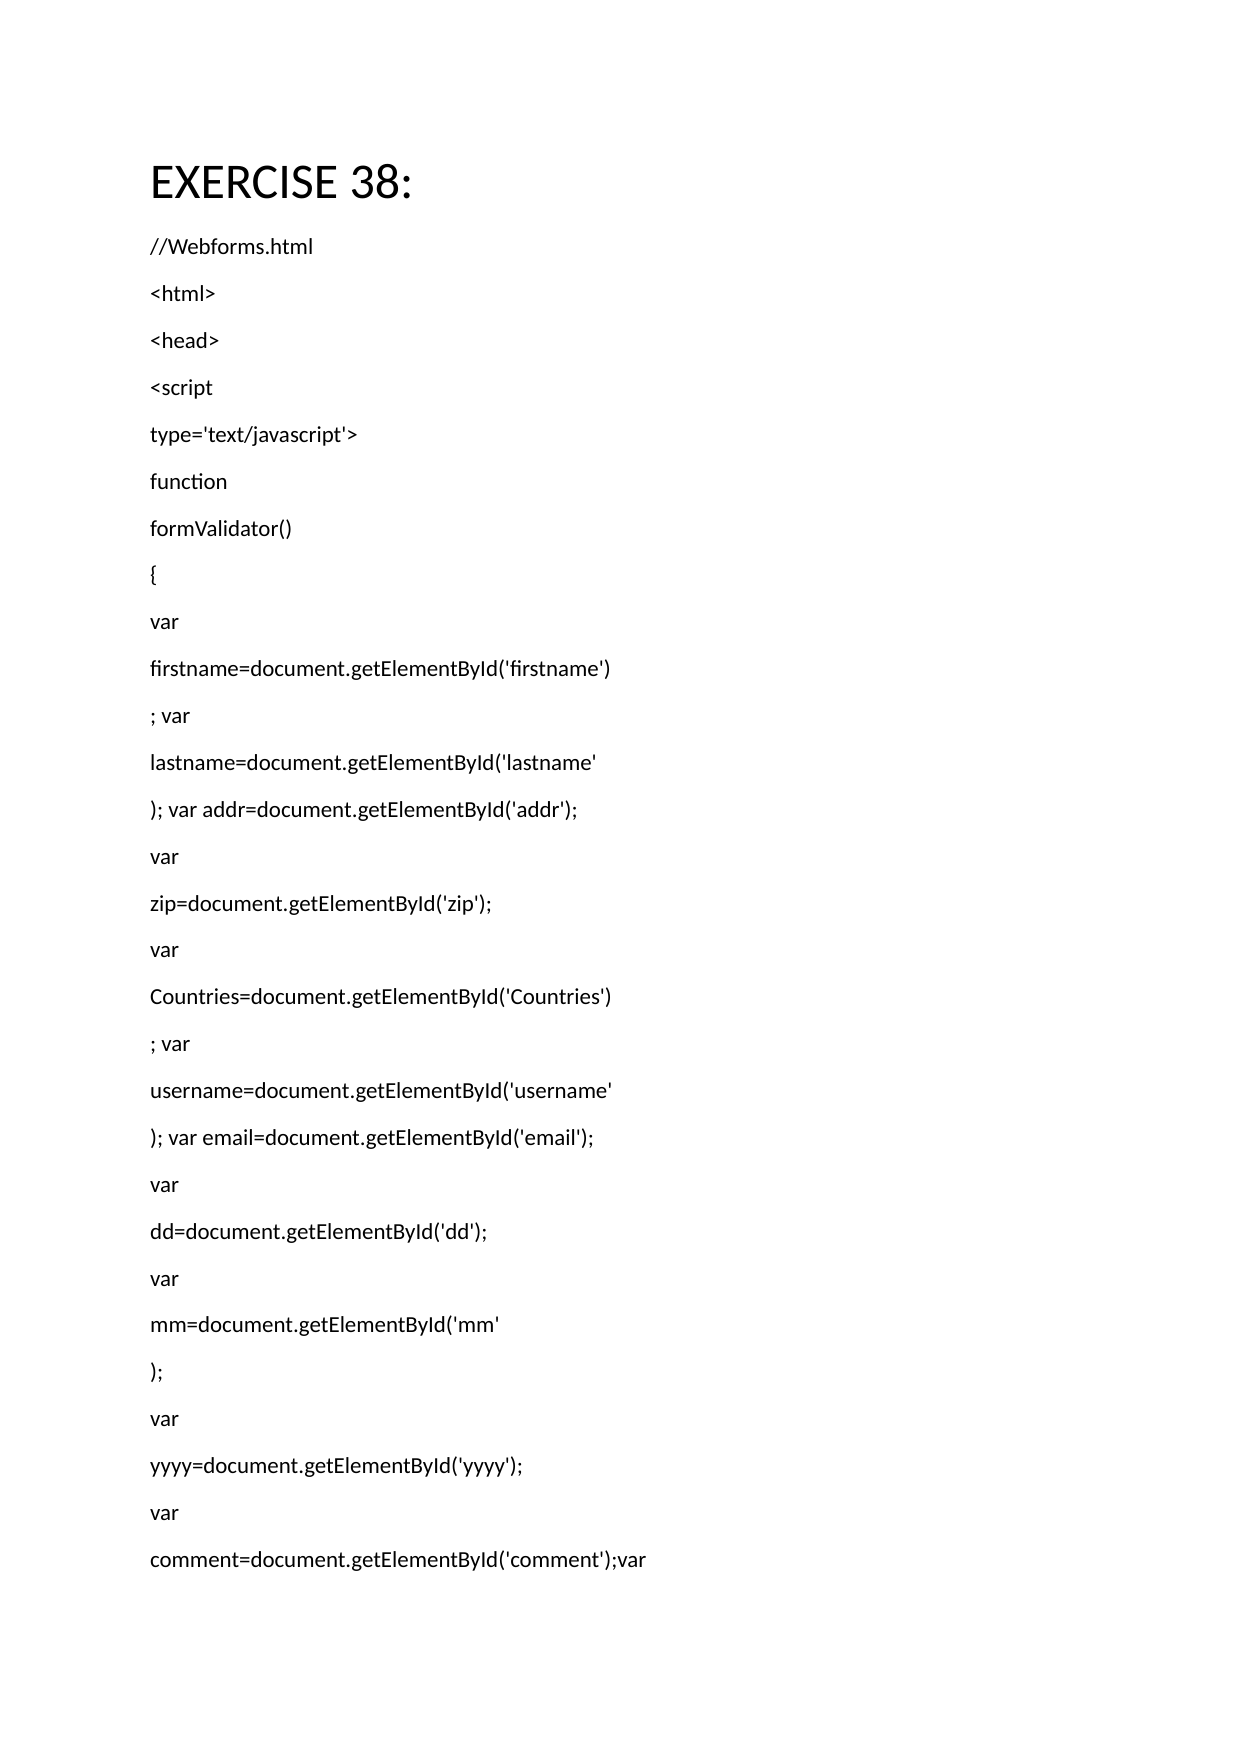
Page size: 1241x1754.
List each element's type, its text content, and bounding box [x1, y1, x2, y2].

text Countries=document.getElementById('Countries') [150, 982, 1090, 1011]
text formValidator() [150, 514, 1090, 542]
text <head> [150, 326, 1090, 354]
text comment=document.getElementById('comment');var [150, 1545, 1090, 1573]
text ); var email=document.getElementById('email'); [150, 1123, 1090, 1151]
text { [150, 561, 1090, 589]
text <script [150, 373, 1090, 401]
text var [150, 936, 1090, 964]
text <html> [150, 279, 1090, 307]
text ); [150, 1357, 1090, 1386]
text var [150, 1264, 1090, 1292]
text ; var [150, 1029, 1090, 1057]
text function [150, 467, 1090, 495]
text type='text/javascript'> [150, 420, 1090, 448]
text mm=document.getElementById('mm' [150, 1311, 1090, 1339]
text firstname=document.getElementById('firstname') [150, 654, 1090, 682]
text var [150, 842, 1090, 870]
text ); var addr=document.getElementById('addr'); [150, 795, 1090, 823]
text username=document.getElementById('username' [150, 1076, 1090, 1104]
text var [150, 1170, 1090, 1198]
text var [150, 1404, 1090, 1432]
text yyyy=document.getElementById('yyyy'); [150, 1451, 1090, 1479]
text //Webforms.html [150, 232, 1090, 261]
text var [150, 1498, 1090, 1526]
text EXERCISE 38: [150, 150, 1090, 211]
text lastname=document.getElementById('lastname' [150, 748, 1090, 776]
text dd=document.getElementById('dd'); [150, 1217, 1090, 1245]
text var [150, 607, 1090, 636]
text ; var [150, 701, 1090, 729]
text zip=document.getElementById('zip'); [150, 889, 1090, 917]
